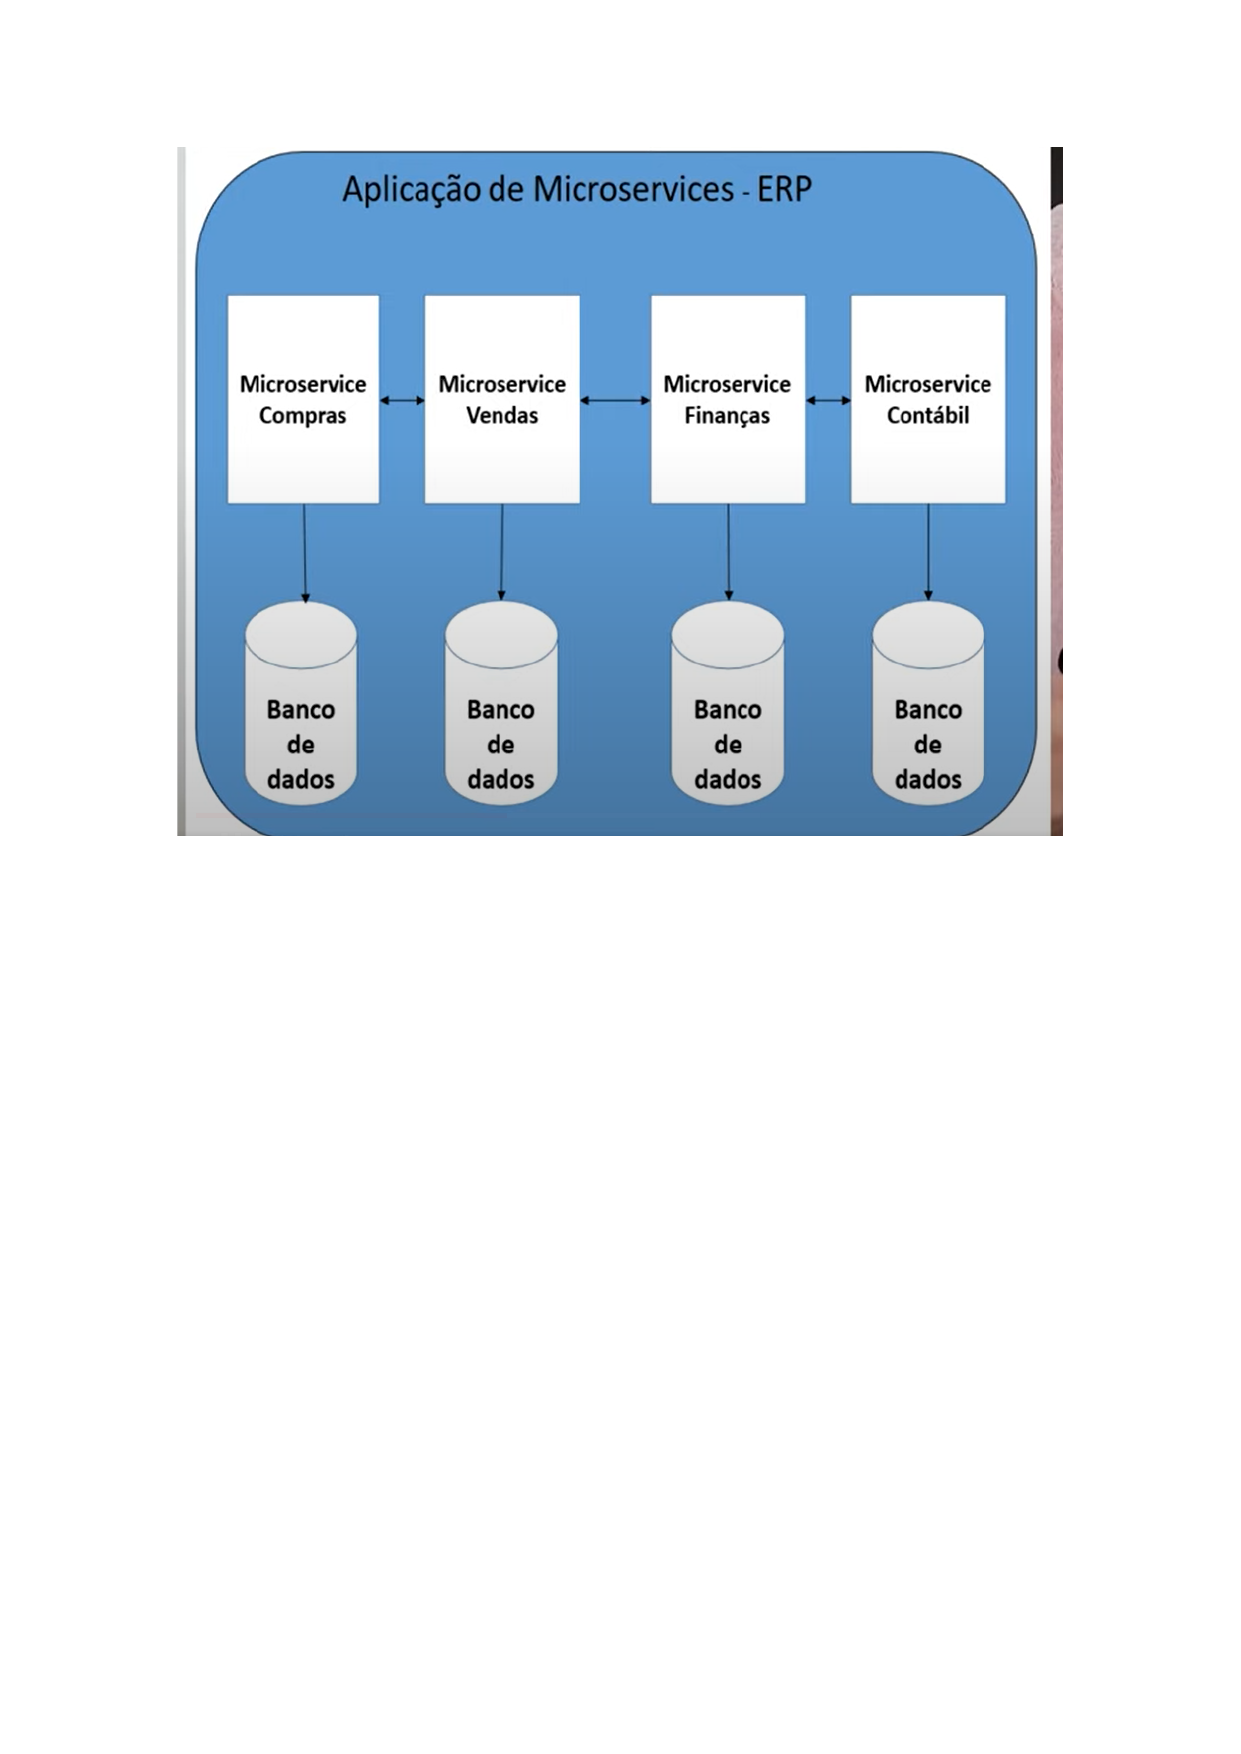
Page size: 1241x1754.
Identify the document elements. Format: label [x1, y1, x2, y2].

picture [177, 147, 1063, 836]
